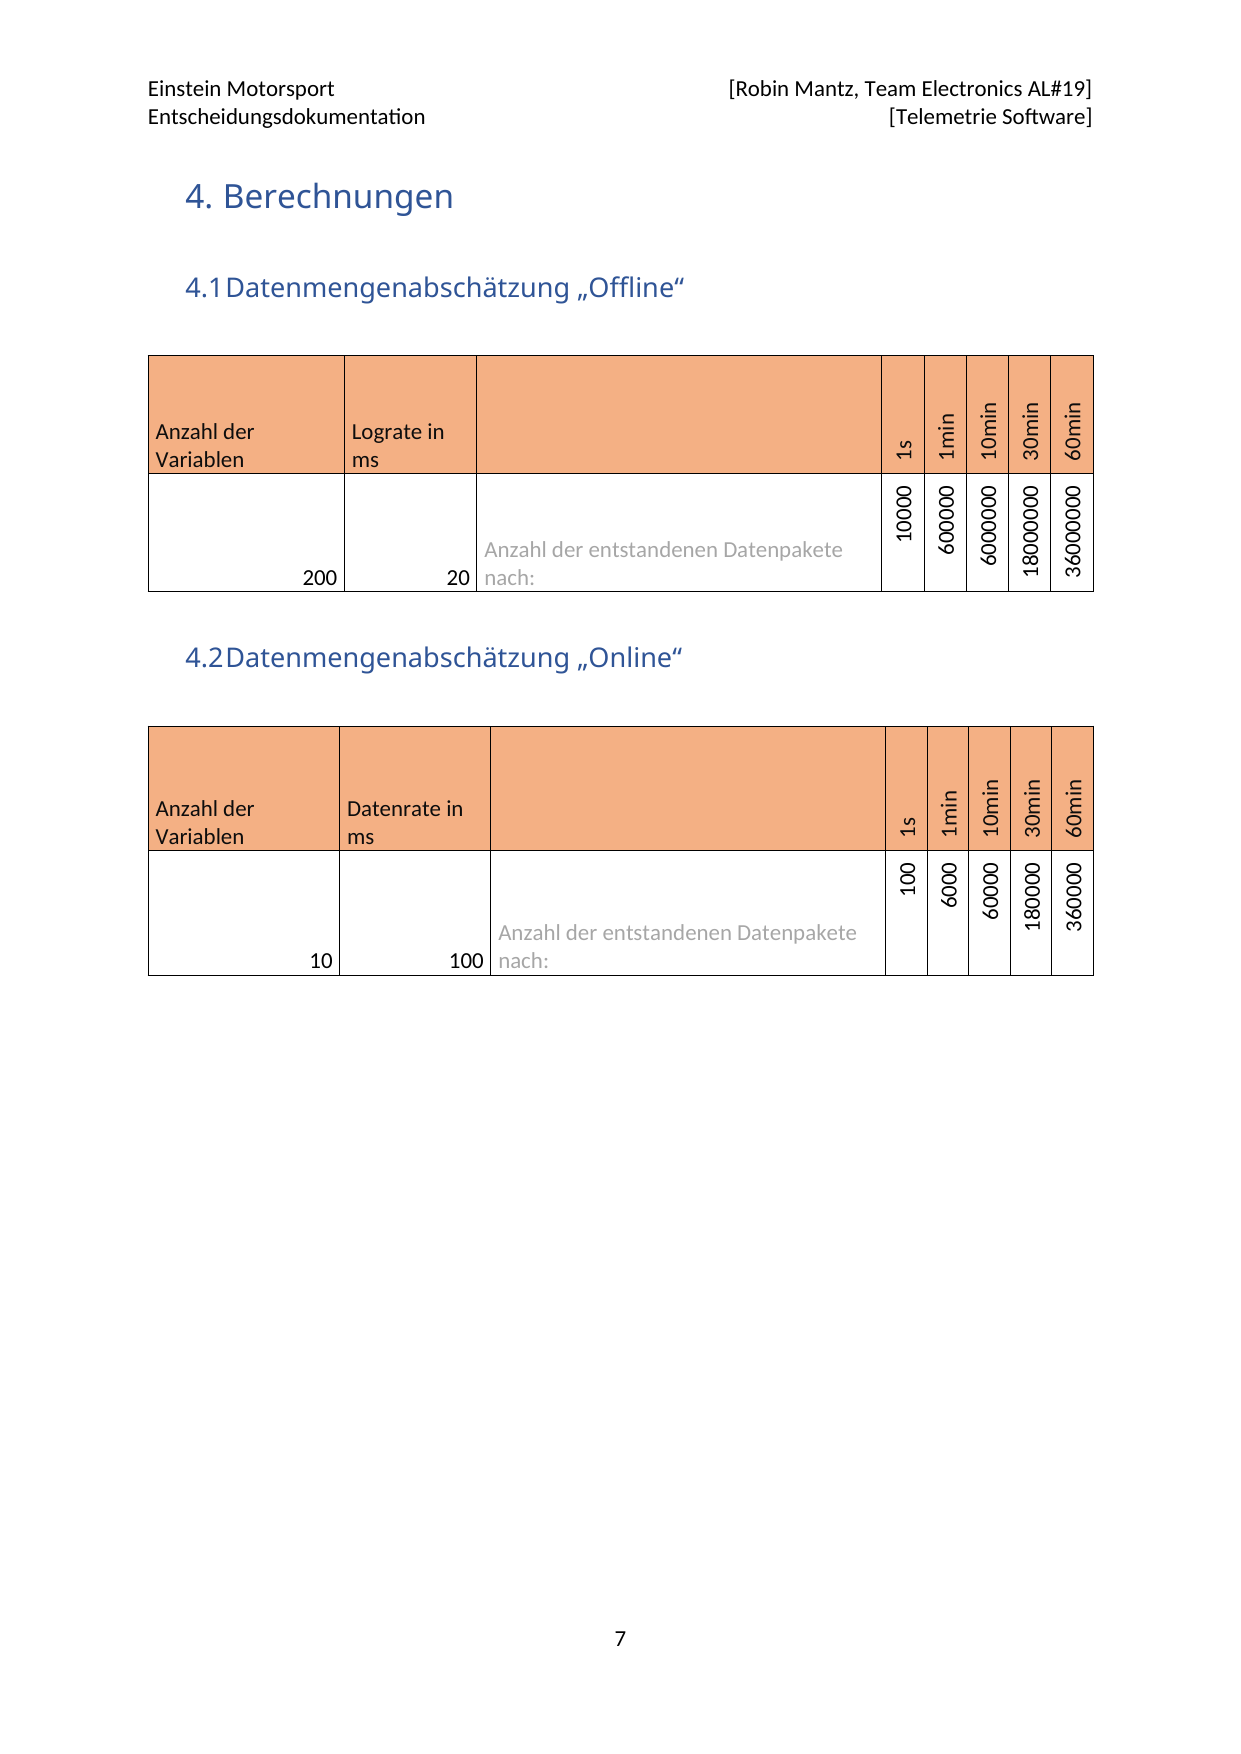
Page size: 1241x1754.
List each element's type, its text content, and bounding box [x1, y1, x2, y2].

table_header 1s [882, 356, 924, 473]
table_cell 180000 [1011, 851, 1051, 974]
table_header 1min [928, 727, 968, 850]
table_cell 10 [149, 851, 339, 974]
table_header Anzahl der Variablen [149, 356, 344, 473]
table_cell 200 [149, 474, 344, 591]
table_header 30min [1009, 356, 1050, 473]
table_header 10min [969, 727, 1010, 850]
table_cell 100 [340, 851, 490, 974]
table_header Anzahl der Variablen [149, 727, 339, 850]
table_header 1s [886, 727, 927, 850]
table_cell 600000 [925, 474, 966, 591]
table_cell 10000 [882, 474, 924, 591]
table_header 1min [925, 356, 966, 473]
table_header [491, 727, 885, 850]
subtitle Datenmengenabschätzung „Online“ [185, 639, 1093, 676]
table_header Lograte in ms [345, 356, 476, 473]
table_cell Anzahl der entstandenen Datenpakete nach: [491, 851, 885, 974]
table_cell 60000 [969, 851, 1010, 974]
table_cell 100 [886, 851, 927, 974]
table_header 60min [1051, 356, 1093, 473]
table_cell 36000000 [1051, 474, 1093, 591]
table_header [477, 356, 881, 473]
table_header 30min [1011, 727, 1051, 850]
table_cell 6000 [928, 851, 968, 974]
subtitle Berechnungen [185, 173, 1093, 218]
table_cell 6000000 [967, 474, 1008, 591]
table_header 10min [967, 356, 1008, 473]
table_cell 360000 [1052, 851, 1093, 974]
subtitle Datenmengenabschätzung „Offline“ [185, 268, 1093, 305]
table_cell 18000000 [1009, 474, 1050, 591]
table_header 60min [1052, 727, 1093, 850]
table_header Datenrate in ms [340, 727, 490, 850]
table_cell Anzahl der entstandenen Datenpakete nach: [477, 474, 881, 591]
table_cell 20 [345, 474, 476, 591]
